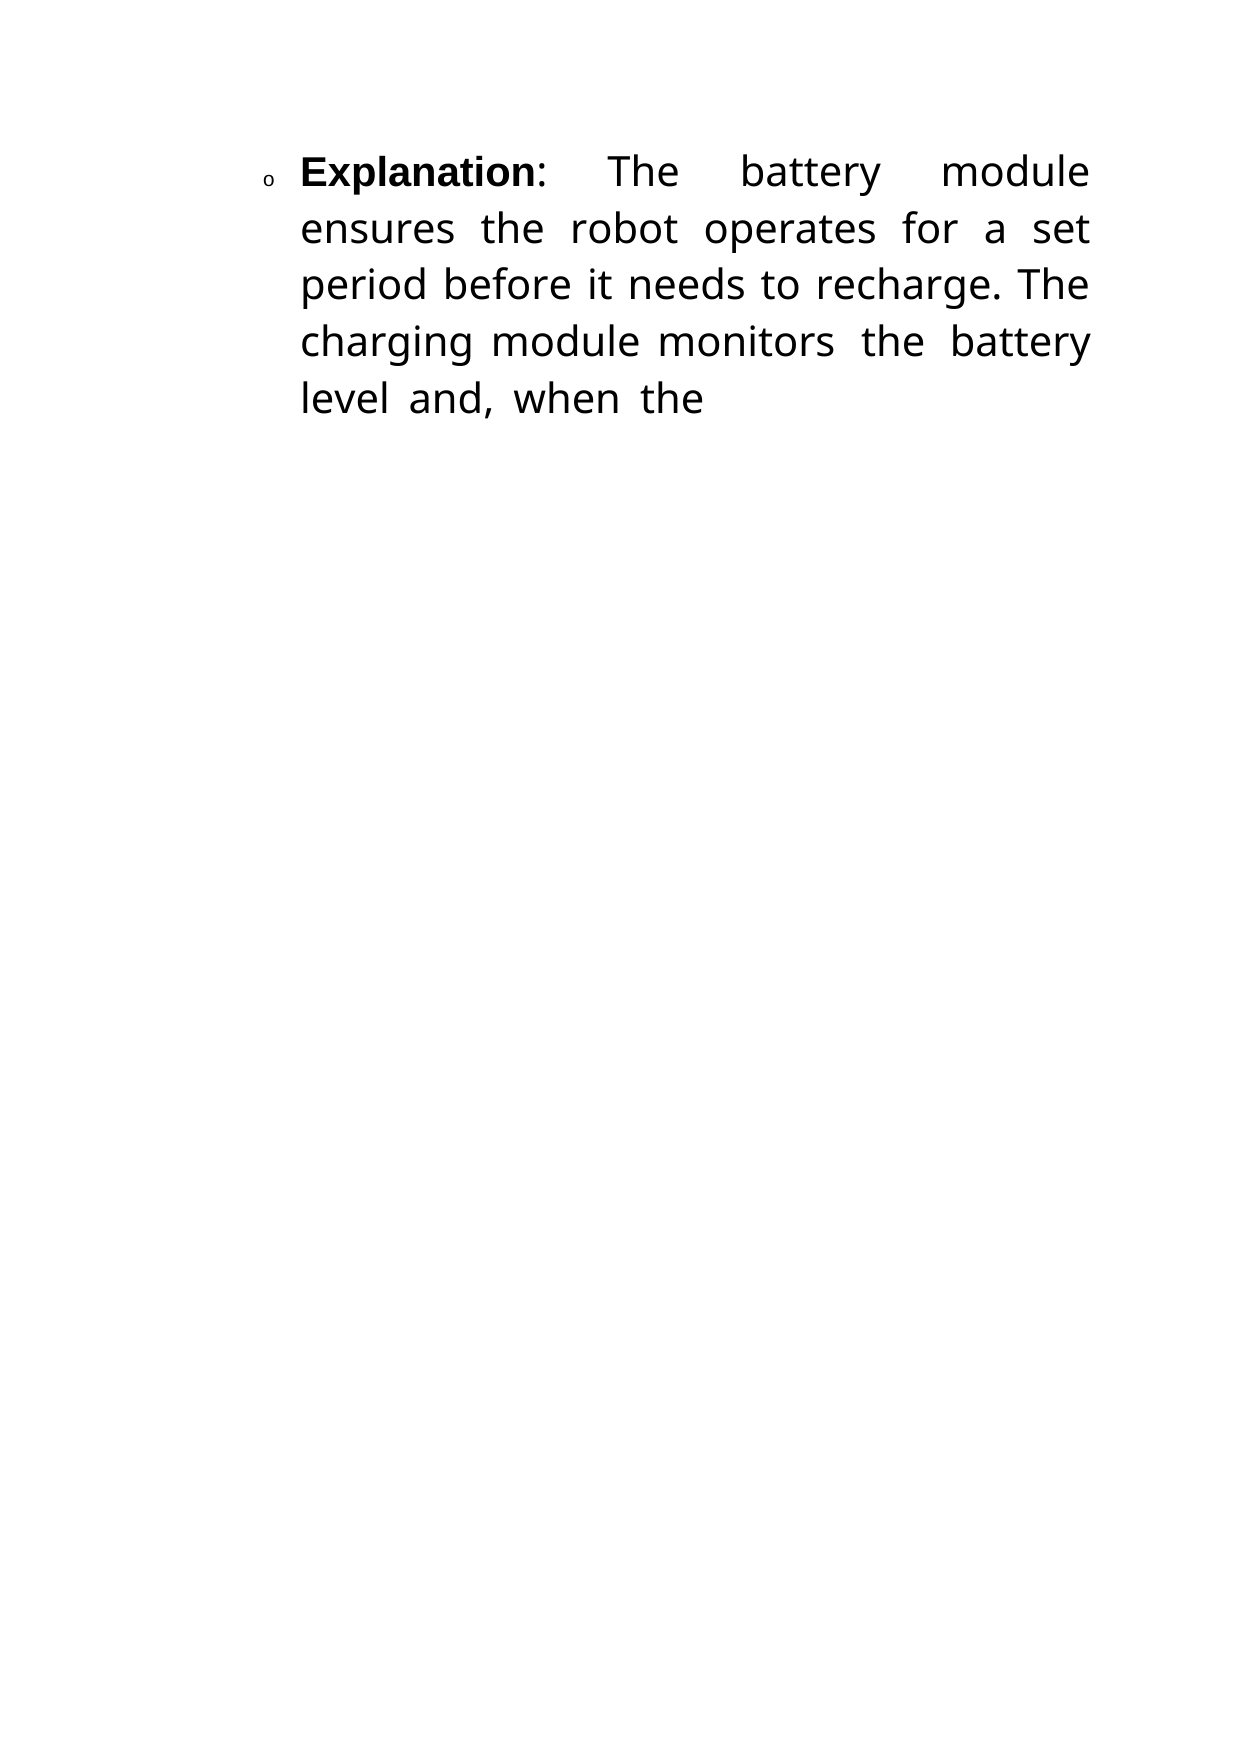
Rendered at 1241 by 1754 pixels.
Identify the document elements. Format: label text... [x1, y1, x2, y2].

list Explanation: The battery module ensures the robot operates for a set period before it needs to recharge. The charging module monitors the battery level and, when the [262, 142, 1091, 426]
